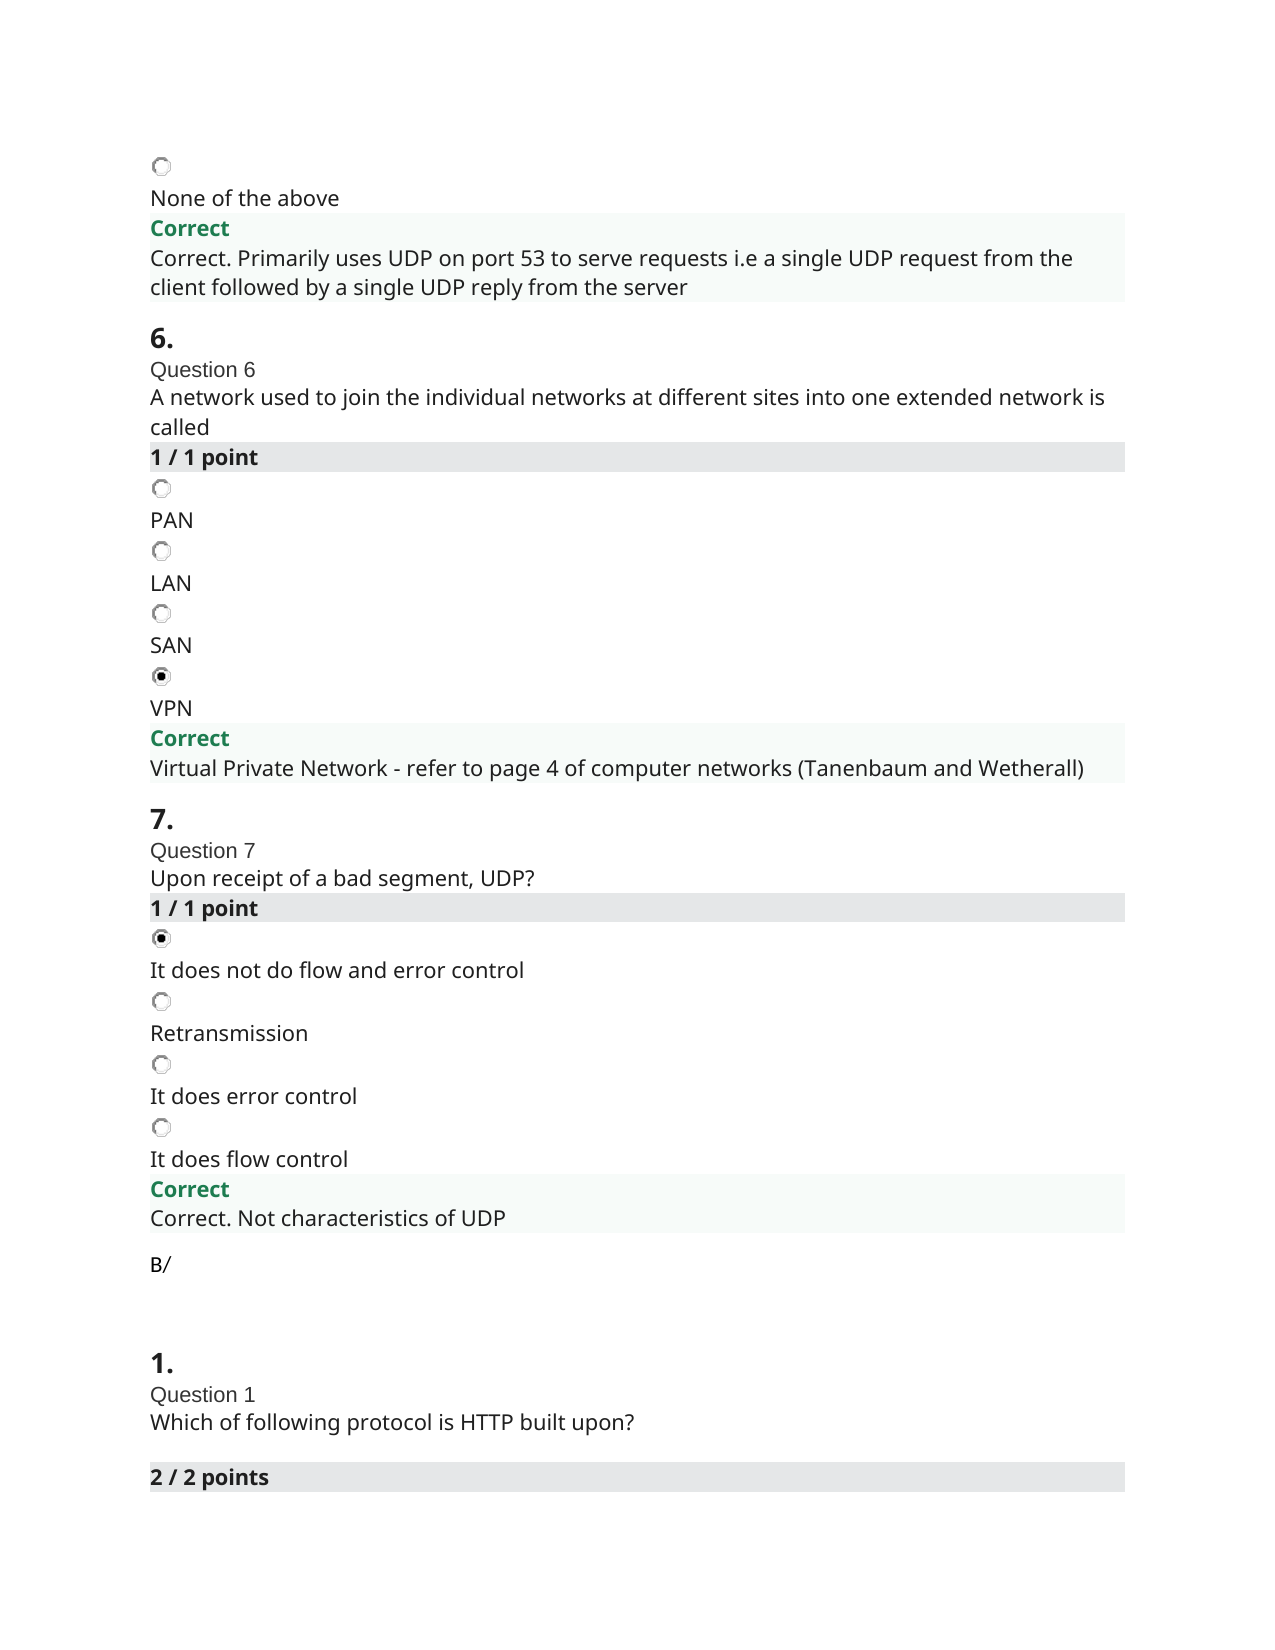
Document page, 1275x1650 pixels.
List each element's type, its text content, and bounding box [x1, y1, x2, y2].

text B/ [150, 1250, 1125, 1278]
text 7. [150, 799, 1125, 838]
text It does not do flow and error control [150, 955, 1125, 985]
text 1 / 1 point [150, 442, 1125, 472]
text Correct [150, 1174, 1125, 1203]
text Question 7 [150, 838, 1125, 863]
text Question 6 [150, 357, 1125, 382]
text 1. [150, 1344, 1125, 1382]
text PAN [150, 505, 1125, 534]
text Correct. Not characteristics of UDP [150, 1203, 1125, 1233]
text Which of following protocol is HTTP built upon? [150, 1407, 1125, 1437]
text 6. [150, 319, 1125, 357]
text A network used to join the individual networks at different sites into one extended network is called [150, 382, 1125, 442]
text SAN [150, 630, 1125, 660]
text 1 / 1 point [150, 893, 1125, 922]
text It does error control [150, 1081, 1125, 1111]
text Correct [150, 723, 1125, 753]
text It does flow control [150, 1144, 1125, 1174]
text Virtual Private Network - refer to page 4 of computer networks (Tanenbaum and Wetherall) [150, 753, 1125, 783]
text Upon receipt of a bad segment, UDP? [150, 863, 1125, 893]
text Question 1 [150, 1382, 1125, 1407]
text Correct. Primarily uses UDP on port 53 to serve requests i.e a single UDP request from the client followed by a single UDP reply from the server [150, 243, 1125, 302]
text None of the above [150, 183, 1125, 213]
text VPN [150, 693, 1125, 723]
text Correct [150, 213, 1125, 243]
text 2 / 2 points [150, 1462, 1125, 1492]
text Retransmission [150, 1018, 1125, 1048]
text LAN [150, 568, 1125, 597]
